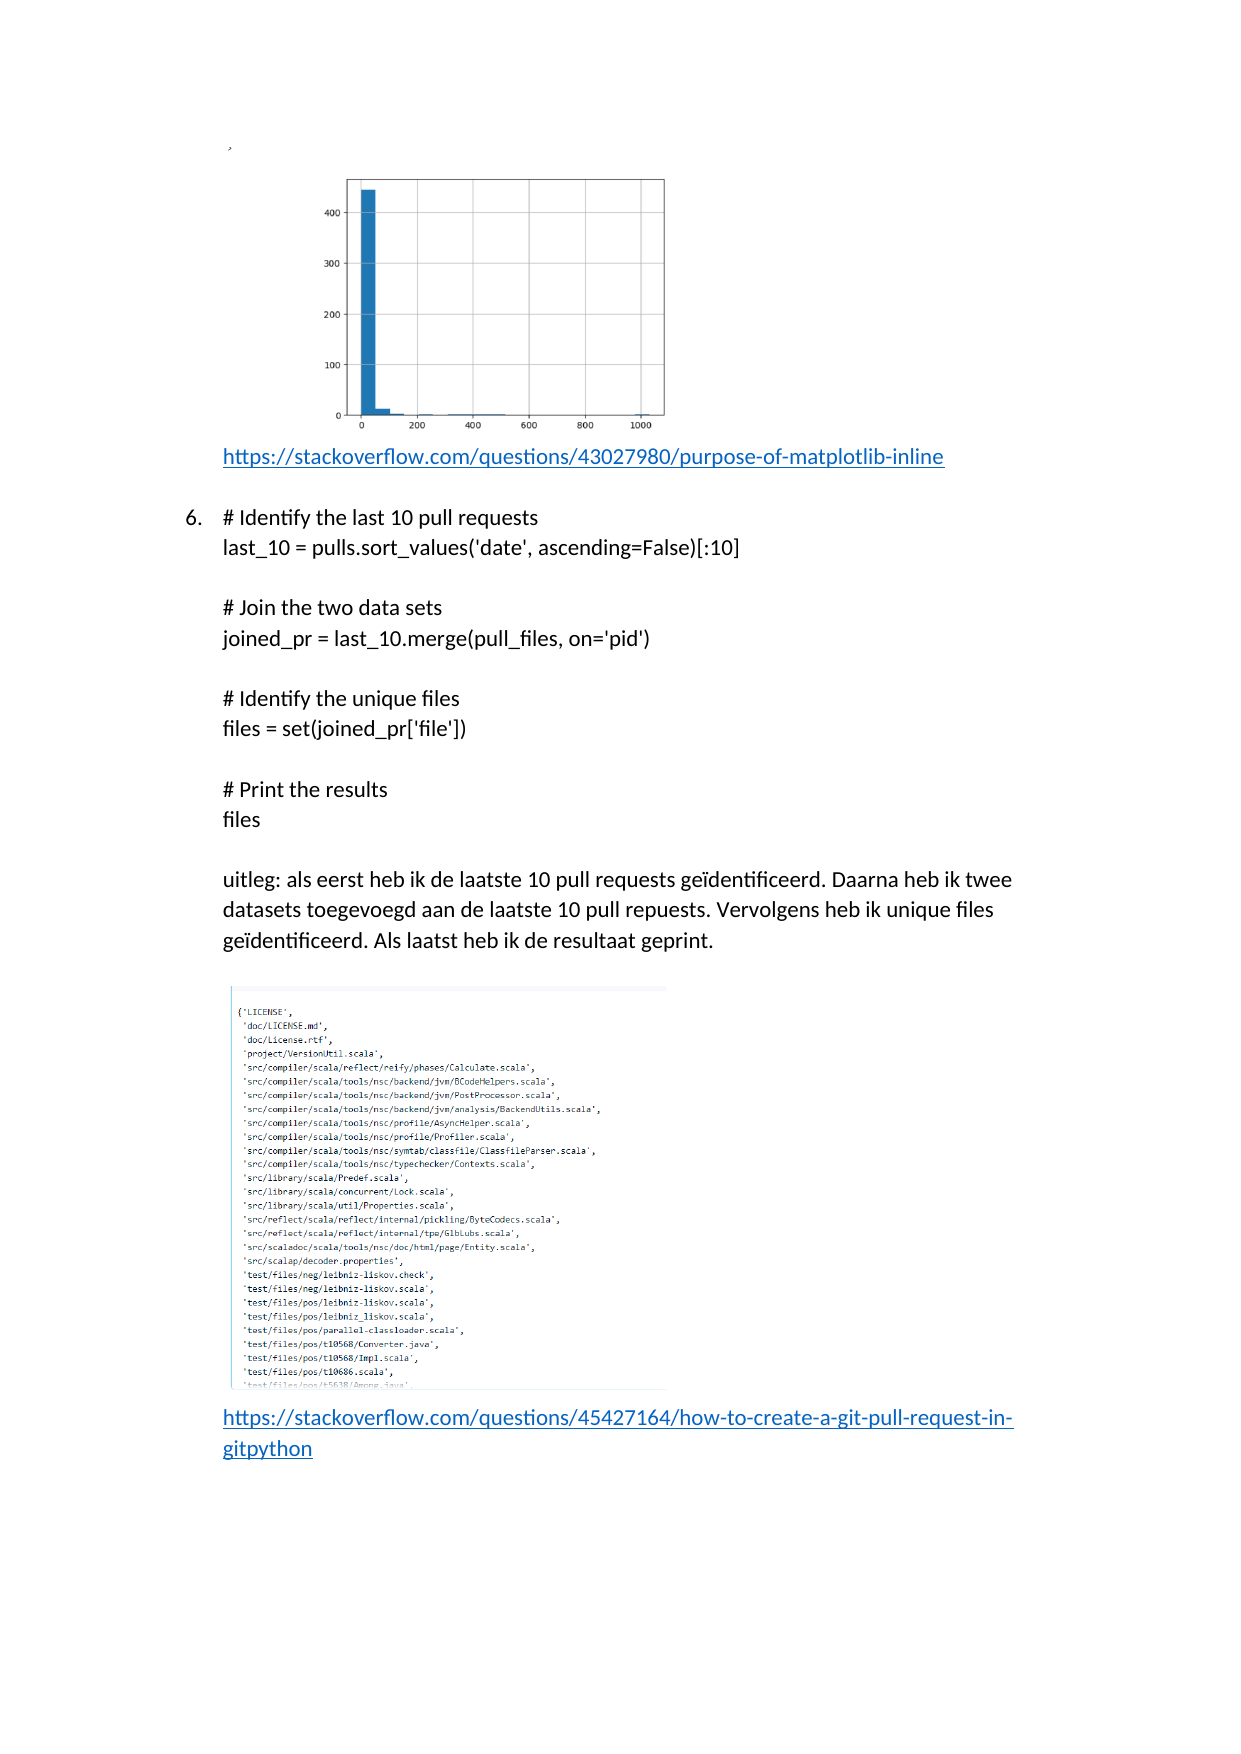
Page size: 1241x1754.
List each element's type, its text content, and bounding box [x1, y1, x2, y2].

list # Identify the last 10 pull requests [185, 503, 1093, 531]
list # Print the results [223, 775, 1093, 803]
list joined_pr = last_10.merge(pull_files, on='pid') [223, 624, 1093, 652]
picture [222, 147, 712, 441]
list last_10 = pulls.sort_values('date', ascending=False)[:10] [223, 533, 1093, 561]
list files = set(joined_pr['file']) [223, 714, 1093, 742]
list # Identify the unique files [223, 684, 1093, 712]
list https://stackoverflow.com/questions/45427164/how-to-create-a-git-pull-request-in-gitpython [223, 1403, 1093, 1462]
picture [222, 986, 667, 1402]
list uitleg: als eerst heb ik de laatste 10 pull requests geïdentificeerd. Daarna heb ik twee datasets toegevoegd aan de laatste 10 pull repuests. Vervolgens heb ik unique files geïdentificeerd. Als laatst heb ik de resultaat geprint. [223, 865, 1093, 954]
list https://stackoverflow.com/questions/43027980/purpose-of-matplotlib-inline [223, 442, 1093, 471]
list files [223, 805, 1093, 833]
list # Join the two data sets [223, 593, 1093, 622]
